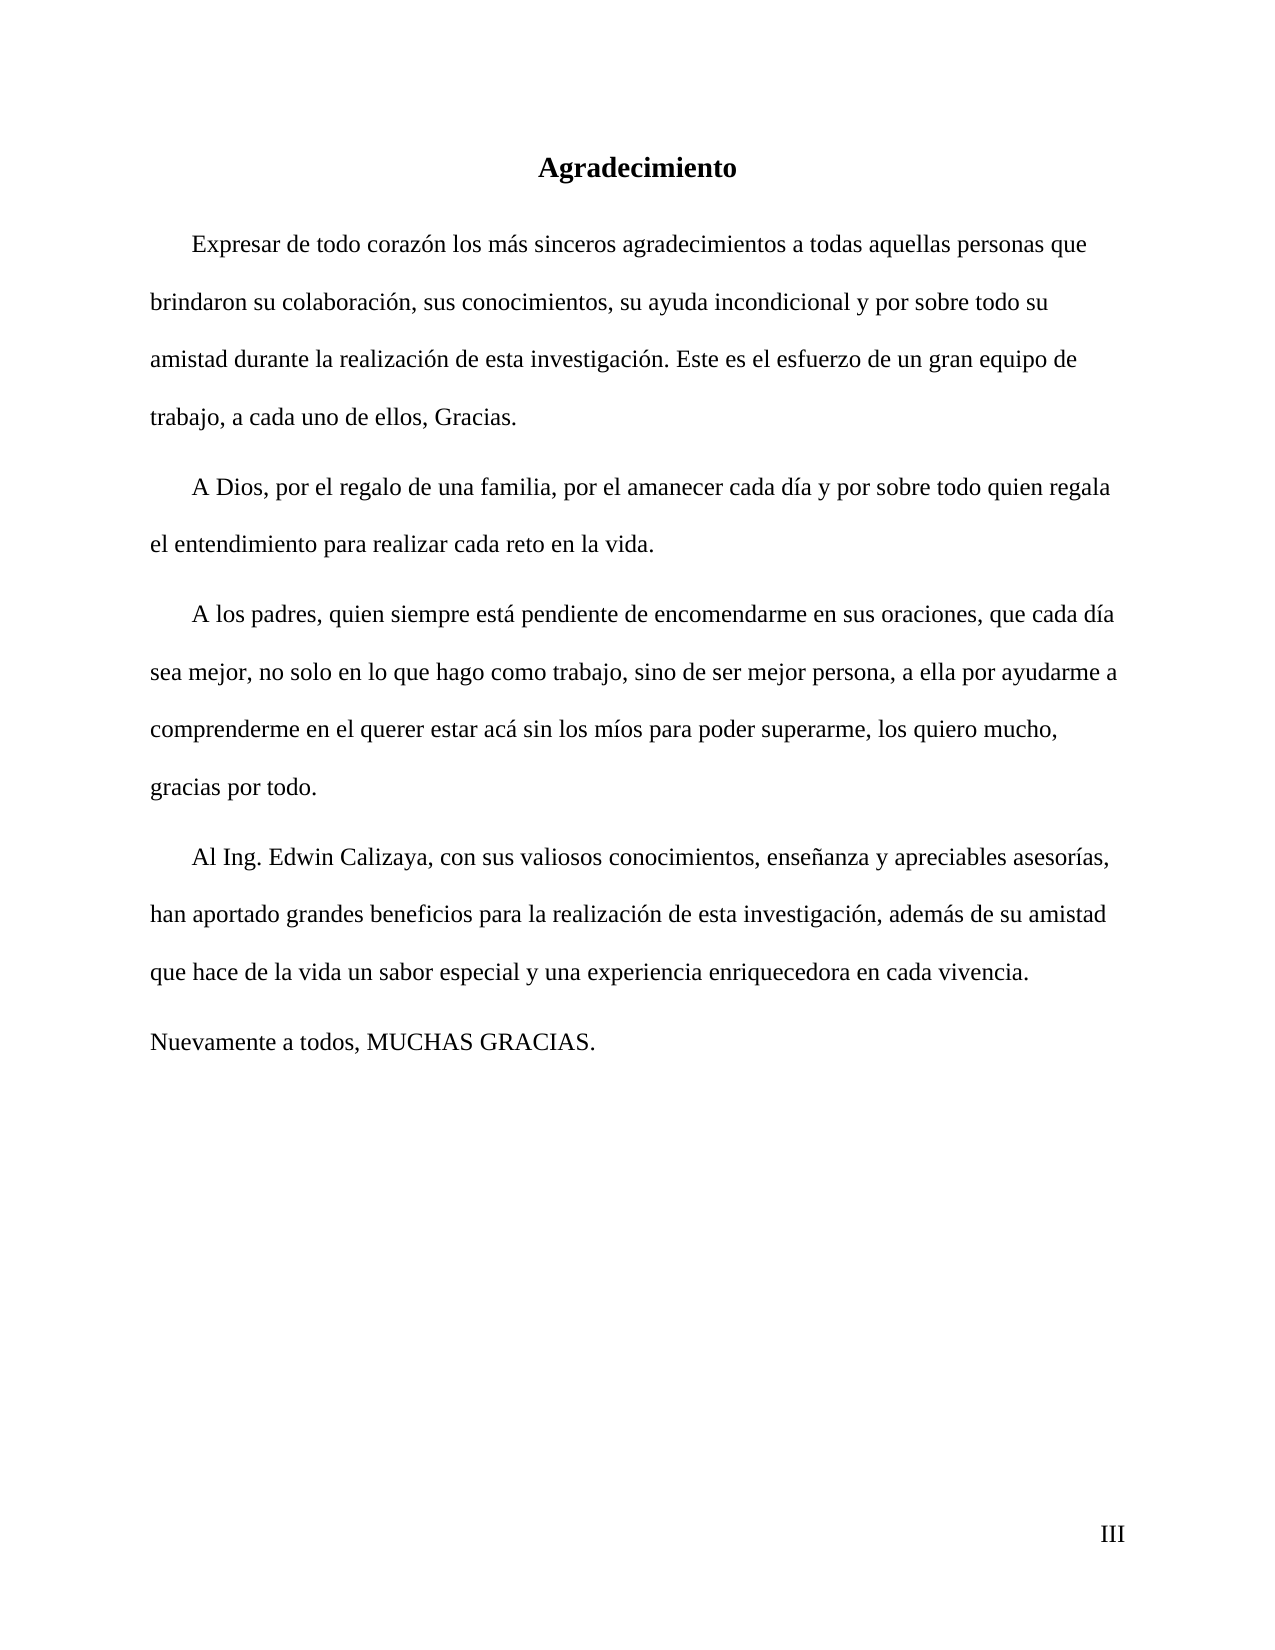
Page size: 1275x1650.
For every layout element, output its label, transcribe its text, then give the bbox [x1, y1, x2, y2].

text Nuevamente a todos, MUCHAS GRACIAS. [150, 1027, 1125, 1056]
text Agradecimiento [150, 150, 1125, 183]
text Al Ing. Edwin Calizaya, con sus valiosos conocimientos, enseñanza y apreciables asesorías, han aportado grandes beneficios para la realización de esta investigación, además de su amistad que hace de la vida un sabor especial y una experiencia enriquecedora en cada vivencia. [150, 842, 1125, 986]
text Expresar de todo corazón los más sinceros agradecimientos a todas aquellas personas que brindaron su colaboración, sus conocimientos, su ayuda incondicional y por sobre todo su amistad durante la realización de esta investigación. Este es el esfuerzo de un gran equipo de trabajo, a cada uno de ellos, Gracias. [150, 229, 1125, 431]
text A los padres, quien siempre está pendiente de encomendarme en sus oraciones, que cada día sea mejor, no solo en lo que hago como trabajo, sino de ser mejor persona, a ella por ayudarme a comprenderme en el querer estar acá sin los míos para poder superarme, los quiero mucho, gracias por todo. [150, 599, 1125, 801]
text A Dios, por el regalo de una familia, por el amanecer cada día y por sobre todo quien regala el entendimiento para realizar cada reto en la vida. [150, 472, 1125, 558]
